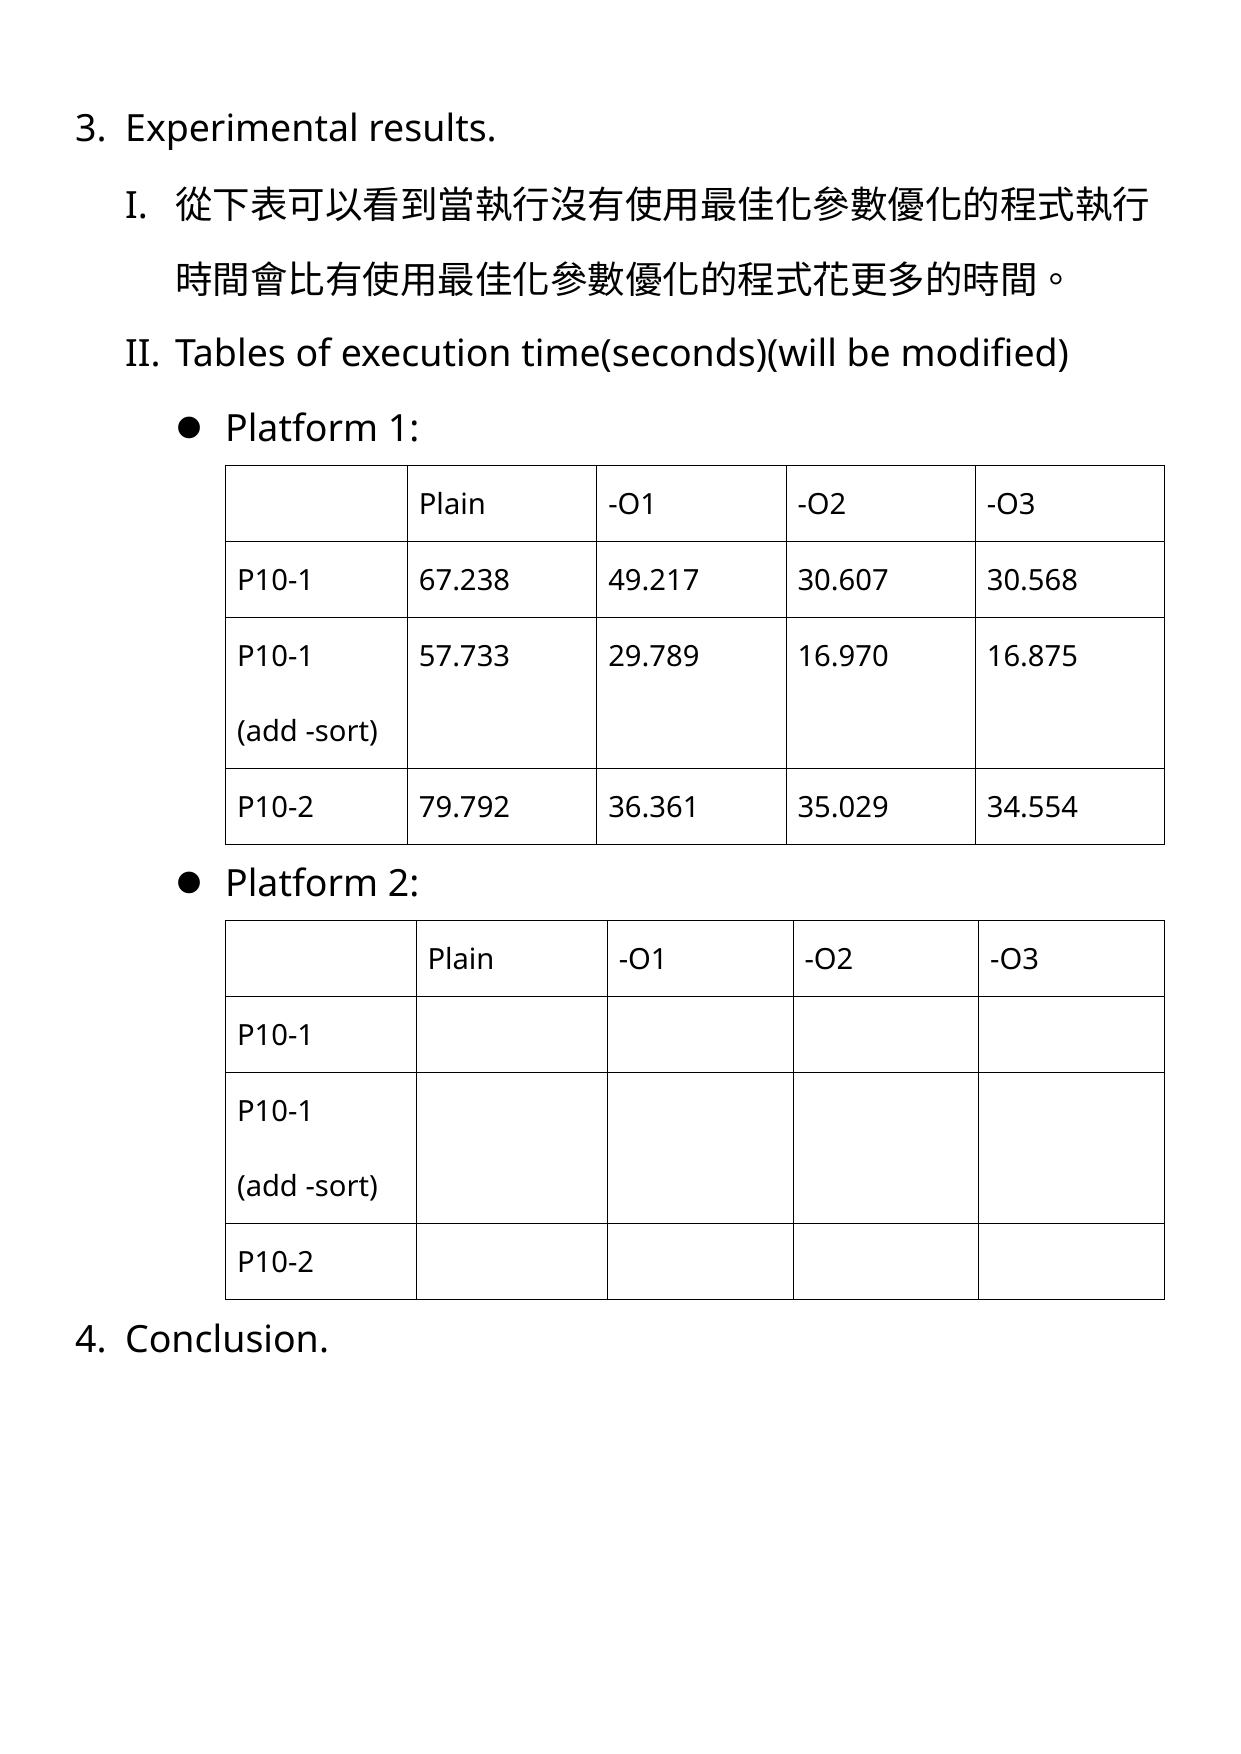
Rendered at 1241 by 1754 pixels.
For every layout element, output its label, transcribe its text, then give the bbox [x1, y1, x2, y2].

list Conclusion. [75, 1300, 1165, 1375]
table_cell [794, 1224, 978, 1299]
table_cell [608, 1224, 793, 1299]
table_cell 67.238 [408, 542, 596, 617]
table_cell 57.733 [408, 618, 596, 768]
table_cell P10-2 [226, 1224, 416, 1299]
table_cell P10-1 (add -sort) [226, 618, 407, 768]
table_cell 34.554 [976, 769, 1164, 844]
table_cell [417, 1073, 607, 1223]
list Tables of execution time(seconds)(will be modified) [125, 314, 1165, 389]
table_header -O2 [787, 466, 975, 541]
table_header -O2 [794, 921, 978, 996]
table_cell [417, 1224, 607, 1299]
table_header [226, 921, 416, 996]
list Experimental results. [75, 89, 1165, 164]
table_cell [608, 1073, 793, 1223]
list Platform 1: [175, 389, 1165, 464]
table_header -O3 [979, 921, 1164, 996]
table_cell P10-1 [226, 997, 416, 1072]
table_cell [979, 997, 1164, 1072]
table_cell 16.970 [787, 618, 975, 768]
table_cell [979, 1224, 1164, 1299]
table_cell 35.029 [787, 769, 975, 844]
table_cell 36.361 [597, 769, 786, 844]
table_cell 49.217 [597, 542, 786, 617]
table_cell 30.568 [976, 542, 1164, 617]
table_cell [794, 997, 978, 1072]
table_cell [608, 997, 793, 1072]
table_cell [979, 1073, 1164, 1223]
list 從下表可以看到當執行沒有使用最佳化參數優化的程式執行時間會比有使用最佳化參數優化的程式花更多的時間。 [125, 164, 1165, 314]
table_cell P10-2 [226, 769, 407, 844]
table_cell [794, 1073, 978, 1223]
table_cell 79.792 [408, 769, 596, 844]
list Platform 2: [175, 845, 1165, 920]
table_cell [417, 997, 607, 1072]
table_cell 29.789 [597, 618, 786, 768]
table_cell P10-1 (add -sort) [226, 1073, 416, 1223]
table_cell 16.875 [976, 618, 1164, 768]
table_header -O1 [597, 466, 786, 541]
table_header Plain [417, 921, 607, 996]
table_header Plain [408, 466, 596, 541]
table_header [226, 466, 407, 541]
table_header -O3 [976, 466, 1164, 541]
table_cell 30.607 [787, 542, 975, 617]
table_header -O1 [608, 921, 793, 996]
table_cell P10-1 [226, 542, 407, 617]
